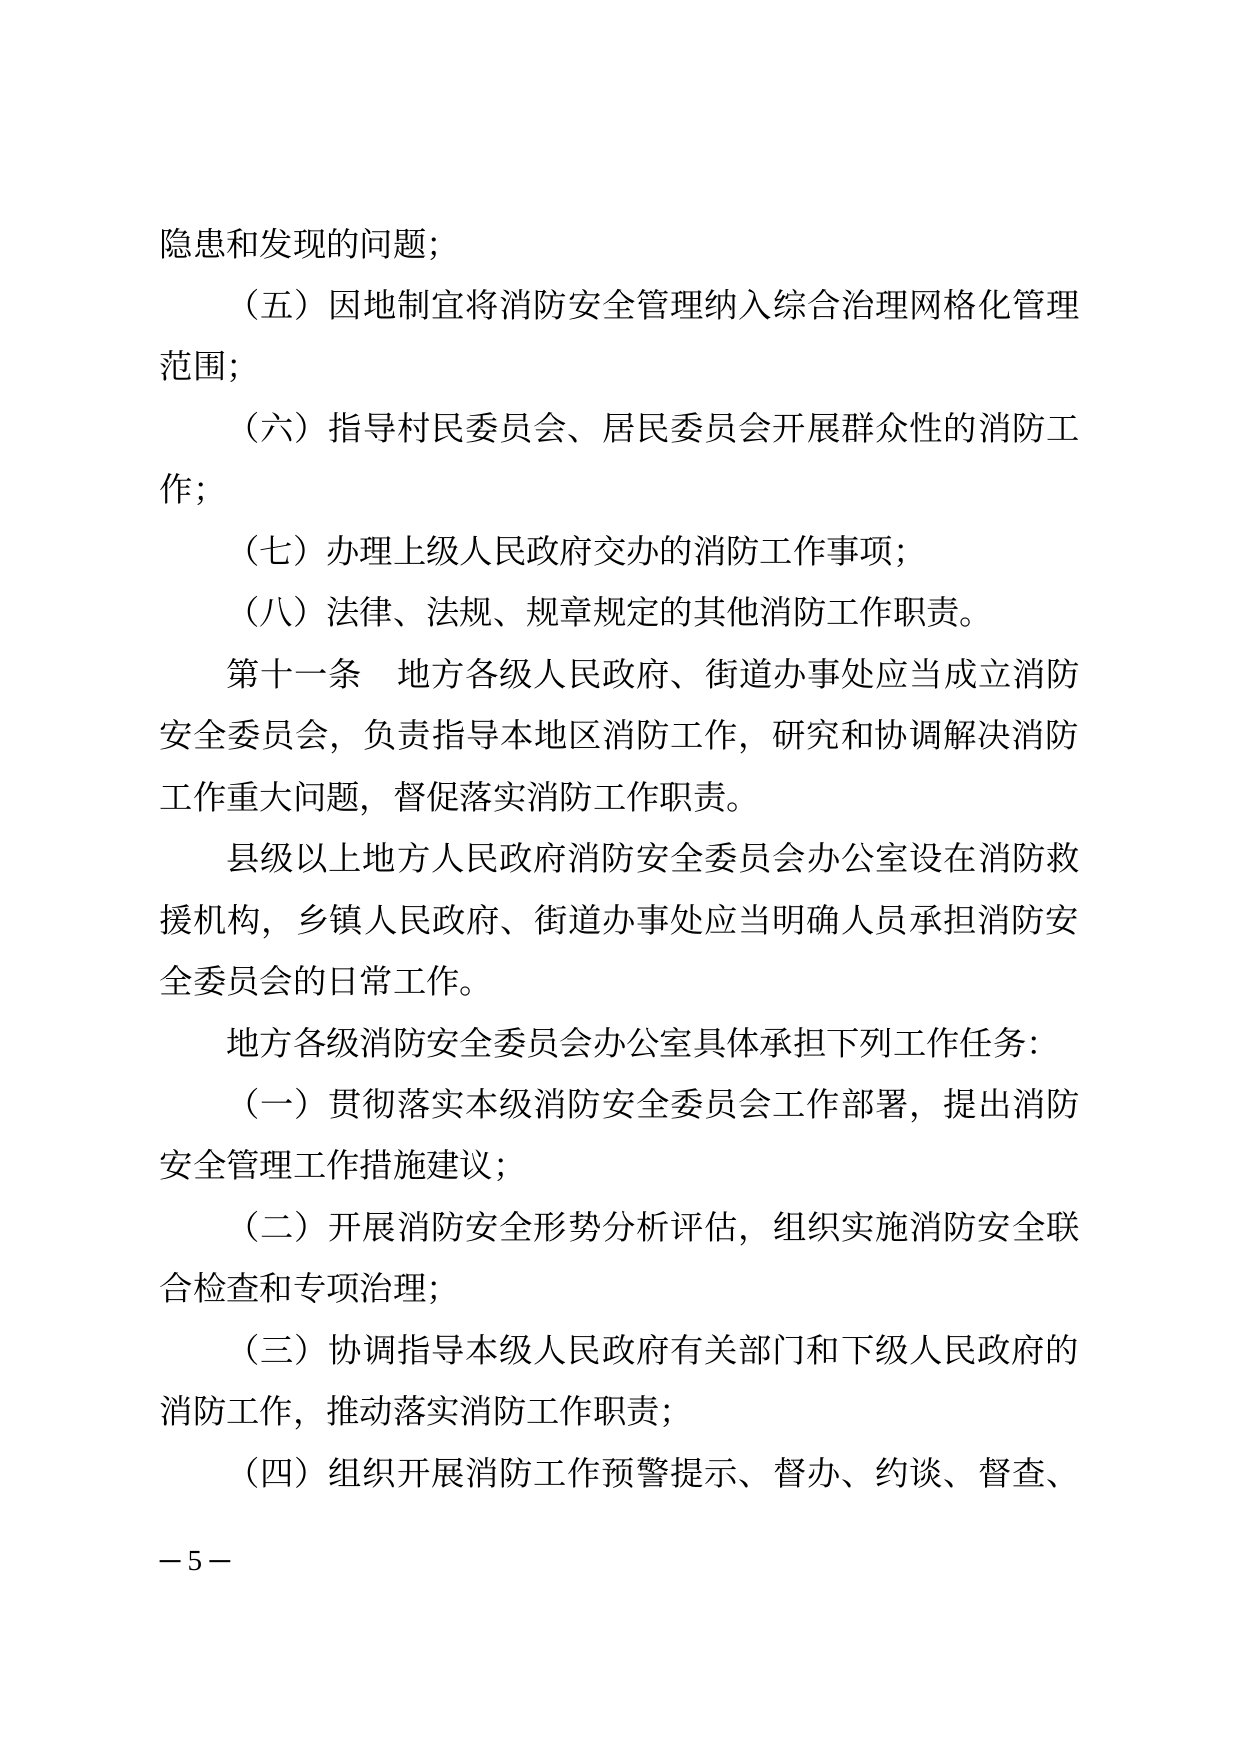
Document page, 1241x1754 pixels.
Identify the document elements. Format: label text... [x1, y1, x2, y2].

text （六）指导村民委员会、居民委员会开展群众性的消防工作； [159, 391, 1081, 514]
text （七）办理上级人民政府交办的消防工作事项； [159, 514, 1081, 576]
text （一）贯彻落实本级消防安全委员会工作部署，提出消防安全管理工作措施建议； [159, 1067, 1081, 1190]
text 县级以上地方人民政府消防安全委员会办公室设在消防救援机构，乡镇人民政府、街道办事处应当明确人员承担消防安全委员会的日常工作。 [159, 821, 1081, 1006]
text 地方各级消防安全委员会办公室具体承担下列工作任务： [159, 1006, 1081, 1067]
text （五）因地制宜将消防安全管理纳入综合治理网格化管理范围； [159, 268, 1081, 391]
text （二）开展消防安全形势分析评估，组织实施消防安全联合检查和专项治理； [159, 1190, 1081, 1313]
text （八）法律、法规、规章规定的其他消防工作职责。 [159, 576, 1081, 637]
text （三）协调指导本级人民政府有关部门和下级人民政府的消防工作，推动落实消防工作职责； [159, 1313, 1081, 1436]
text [159, 207, 1081, 268]
text 第十一条 地方各级人民政府、街道办事处应当成立消防安全委员会，负责指导本地区消防工作，研究和协调解决消防工作重大问题，督促落实消防工作职责。 [159, 637, 1081, 821]
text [159, 1436, 1081, 1497]
